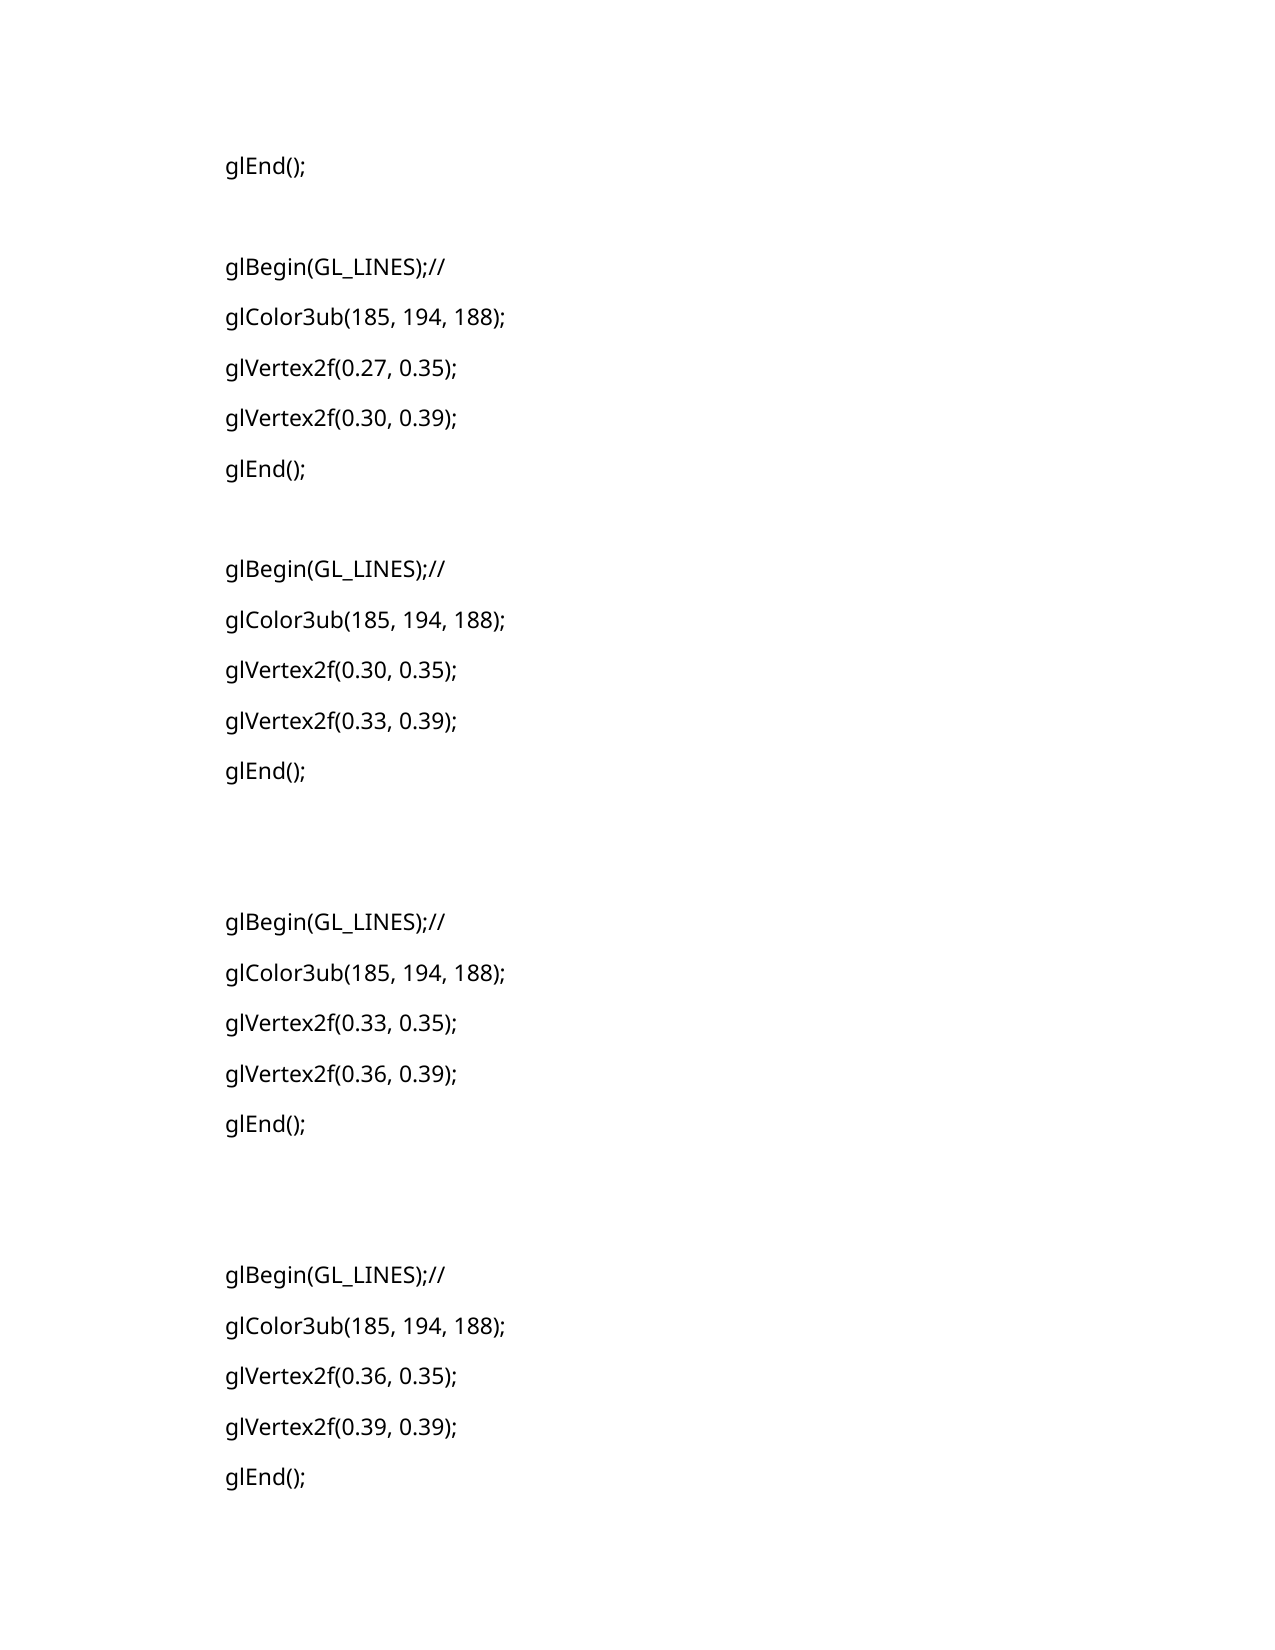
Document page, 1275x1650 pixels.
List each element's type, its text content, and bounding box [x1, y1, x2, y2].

text glBegin(GL_LINES);// [150, 906, 1125, 937]
text glVertex2f(0.30, 0.35); [150, 654, 1125, 685]
text glEnd(); [150, 1108, 1125, 1139]
text glEnd(); [150, 452, 1125, 484]
text glColor3ub(185, 194, 188); [150, 1309, 1125, 1341]
text glVertex2f(0.36, 0.39); [150, 1057, 1125, 1089]
text glColor3ub(185, 194, 188); [150, 957, 1125, 988]
text glBegin(GL_LINES);// [150, 553, 1125, 584]
text glEnd(); [150, 755, 1125, 786]
text glVertex2f(0.30, 0.39); [150, 402, 1125, 433]
text glVertex2f(0.33, 0.39); [150, 704, 1125, 736]
text glEnd(); [150, 150, 1125, 181]
text glVertex2f(0.39, 0.39); [150, 1410, 1125, 1442]
text glVertex2f(0.36, 0.35); [150, 1360, 1125, 1391]
text glColor3ub(185, 194, 188); [150, 604, 1125, 635]
text glVertex2f(0.27, 0.35); [150, 352, 1125, 383]
text glBegin(GL_LINES);// [150, 251, 1125, 282]
text glVertex2f(0.33, 0.35); [150, 1007, 1125, 1038]
text glEnd(); [150, 1461, 1125, 1492]
text glColor3ub(185, 194, 188); [150, 301, 1125, 332]
text glBegin(GL_LINES);// [150, 1259, 1125, 1290]
